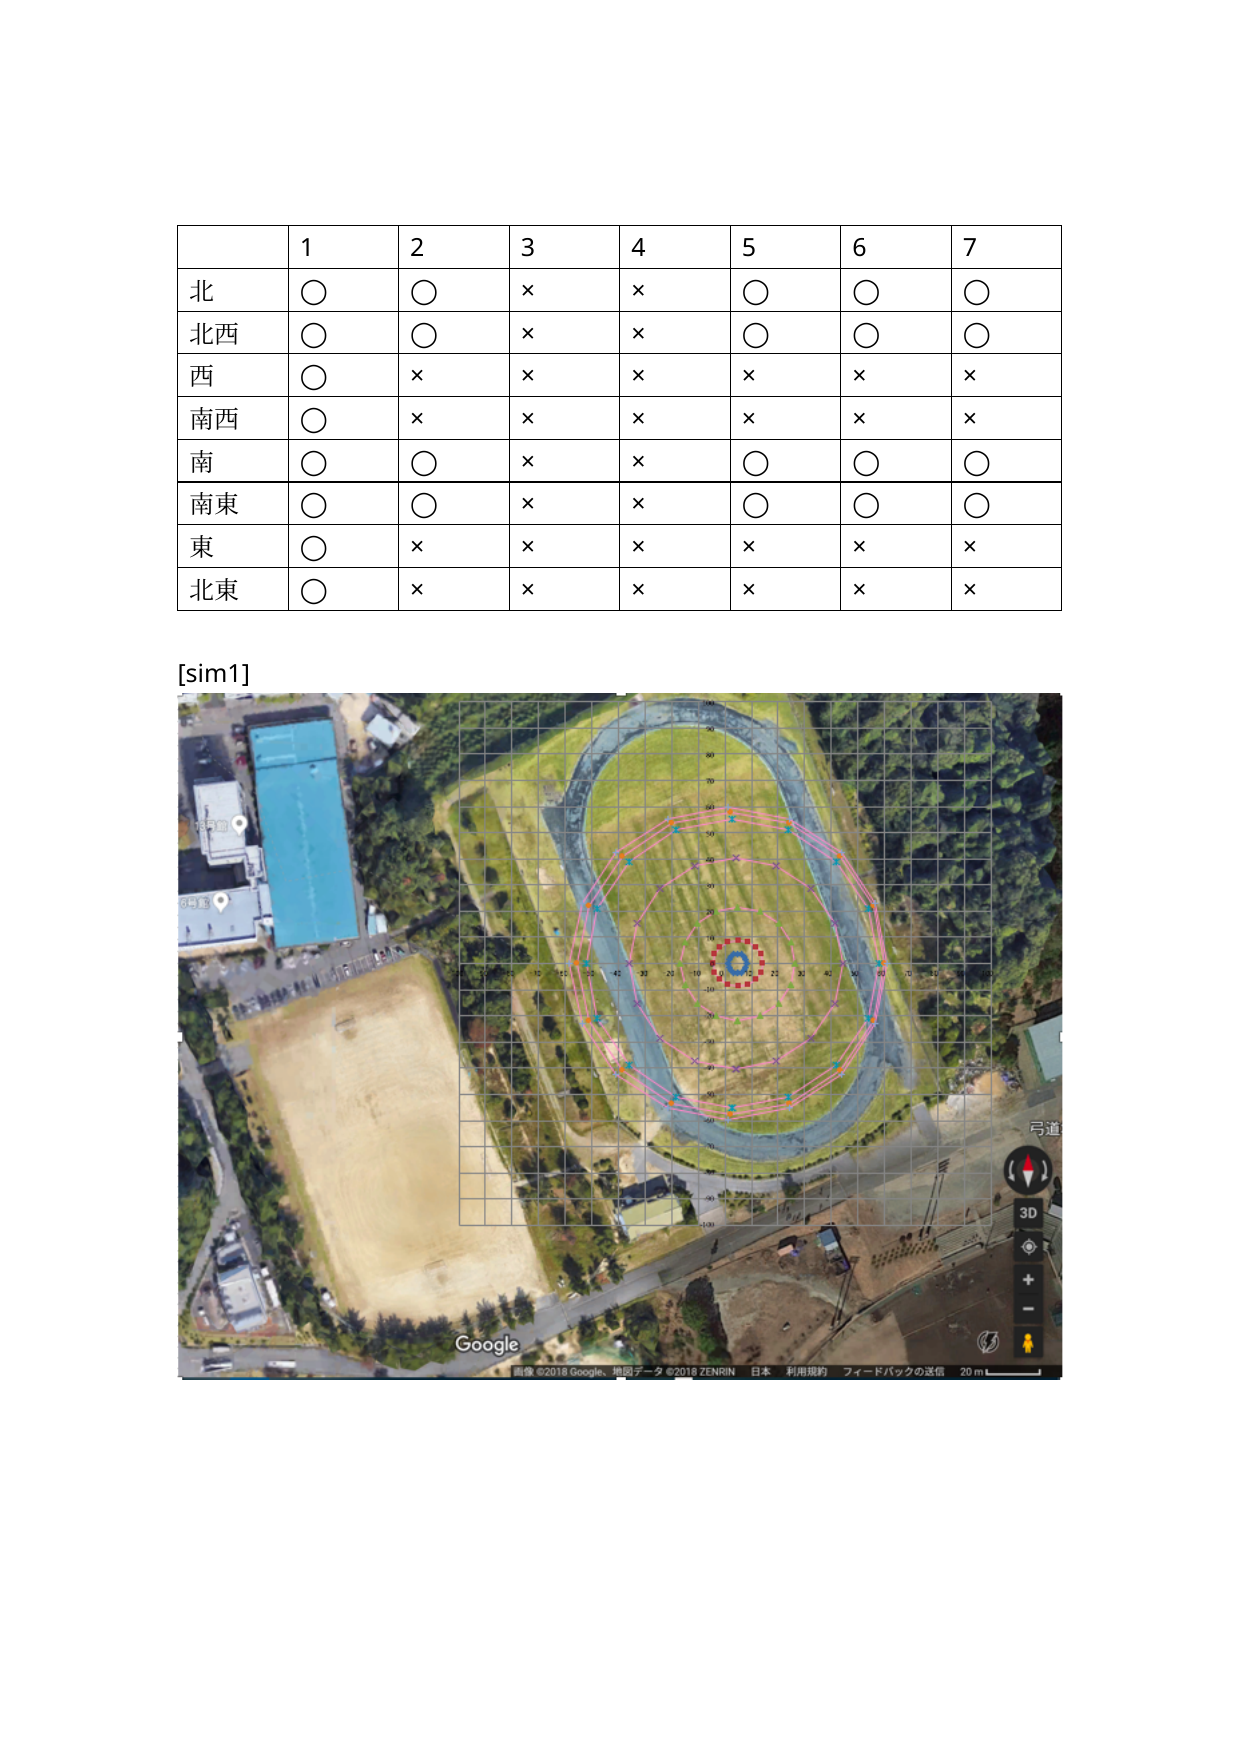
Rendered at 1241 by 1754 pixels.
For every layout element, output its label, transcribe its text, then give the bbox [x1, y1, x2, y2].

table_cell ◯ [289, 397, 398, 439]
table_cell ◯ [289, 483, 398, 524]
table_cell ◯ [841, 483, 951, 524]
table_cell × [952, 525, 1061, 567]
table_header 4 [620, 226, 730, 268]
picture [177, 693, 1063, 1380]
table_cell × [399, 525, 509, 567]
table_cell × [510, 440, 619, 481]
table_cell × [731, 397, 840, 439]
table_cell × [952, 397, 1061, 439]
table_cell ◯ [841, 269, 951, 311]
table_cell × [620, 440, 730, 481]
table_cell 北 [178, 269, 288, 311]
table_cell × [510, 269, 619, 311]
table_header 5 [731, 226, 840, 268]
table_cell × [510, 397, 619, 439]
table_cell × [731, 354, 840, 396]
table_header [178, 226, 288, 268]
table_cell 北東 [178, 568, 288, 609]
table_cell × [399, 568, 509, 609]
text [sim1] [177, 652, 1063, 693]
table_cell ◯ [952, 440, 1061, 481]
table_cell 南西 [178, 397, 288, 439]
table_cell × [620, 525, 730, 567]
table_cell × [620, 354, 730, 396]
table_cell × [510, 568, 619, 609]
table_cell ◯ [731, 440, 840, 481]
table_header 6 [841, 226, 951, 268]
table_cell × [731, 568, 840, 609]
table_cell 東 [178, 525, 288, 567]
table_cell ◯ [289, 354, 398, 396]
table_cell × [620, 397, 730, 439]
table_cell × [620, 269, 730, 311]
table_cell ◯ [399, 269, 509, 311]
table_cell 北西 [178, 312, 288, 353]
table_cell 南東 [178, 483, 288, 524]
table_cell × [731, 525, 840, 567]
table_cell ◯ [952, 483, 1061, 524]
table_cell 南 [178, 440, 288, 481]
table_cell ◯ [952, 312, 1061, 353]
table_cell × [399, 354, 509, 396]
table_cell × [510, 312, 619, 353]
table_cell ◯ [289, 568, 398, 609]
table_cell × [841, 354, 951, 396]
table_cell ◯ [731, 312, 840, 353]
table_cell × [510, 354, 619, 396]
table_cell × [510, 525, 619, 567]
table_cell ◯ [289, 440, 398, 481]
table_cell × [952, 354, 1061, 396]
table_cell ◯ [841, 440, 951, 481]
table_cell × [841, 397, 951, 439]
table_cell ◯ [952, 269, 1061, 311]
table_cell 西 [178, 354, 288, 396]
table_cell × [841, 525, 951, 567]
table_cell ◯ [399, 483, 509, 524]
table_cell × [620, 483, 730, 524]
table_cell × [841, 568, 951, 609]
table_cell ◯ [731, 269, 840, 311]
table_cell ◯ [399, 312, 509, 353]
table_cell ◯ [289, 525, 398, 567]
table_header 1 [289, 226, 398, 268]
table_cell ◯ [399, 440, 509, 481]
table_header 3 [510, 226, 619, 268]
table_cell × [399, 397, 509, 439]
table_cell × [952, 568, 1061, 609]
table_cell ◯ [841, 312, 951, 353]
table_cell × [620, 312, 730, 353]
table_cell × [620, 568, 730, 609]
table_cell ◯ [289, 269, 398, 311]
table_cell × [510, 483, 619, 524]
table_header 7 [952, 226, 1061, 268]
table_cell ◯ [731, 483, 840, 524]
table_cell ◯ [289, 312, 398, 353]
table_header 2 [399, 226, 509, 268]
